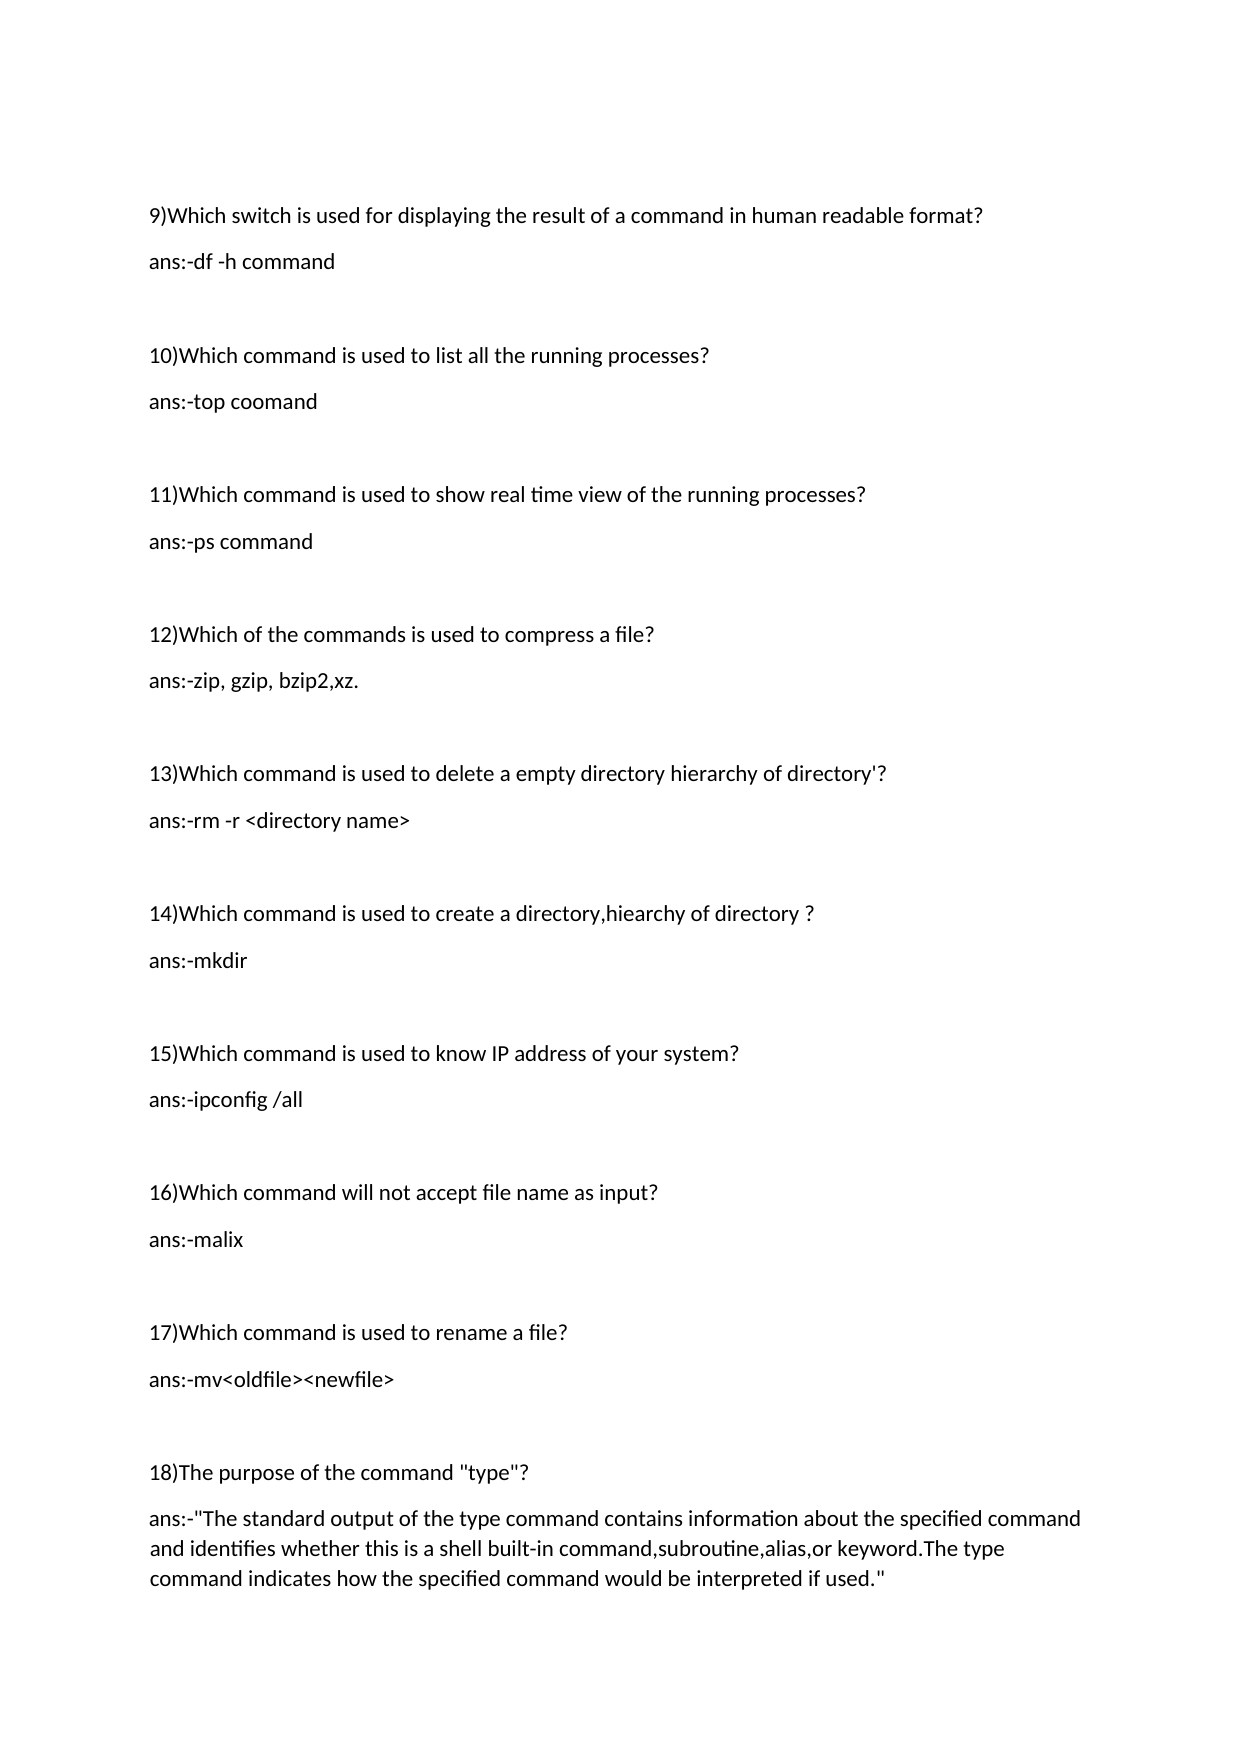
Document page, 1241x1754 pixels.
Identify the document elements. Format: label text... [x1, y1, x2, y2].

text 13)Which command is used to delete a empty directory hierarchy of directory'? [148, 759, 1084, 787]
text ans:-ipconfig /all [148, 1085, 1084, 1113]
text 14)Which command is used to create a directory,hiearchy of directory ? [148, 899, 1084, 927]
text ans:-ps command [148, 527, 1084, 555]
text ans:-rm -r <directory name> [148, 806, 1084, 834]
text ans:-mv<oldfile><newfile> [148, 1365, 1084, 1393]
text 17)Which command is used to rename a file? [148, 1318, 1084, 1346]
text 12)Which of the commands is used to compress a file? [148, 620, 1084, 648]
text 11)Which command is used to show real time view of the running processes? [148, 480, 1084, 508]
text ans:-zip, gzip, bzip2,xz. [148, 666, 1084, 694]
text 10)Which command is used to list all the running processes? [148, 341, 1084, 369]
text ans:-mkdir [148, 946, 1084, 974]
text ans:-malix [148, 1225, 1084, 1253]
text 15)Which command is used to know IP address of your system? [148, 1039, 1084, 1067]
text ans:-df -h command [148, 247, 1084, 275]
text ans:-top coomand [148, 387, 1084, 415]
text 18)The purpose of the command "type"? [148, 1458, 1084, 1486]
text 9)Which switch is used for displaying the result of a command in human readable format? [148, 201, 1084, 229]
text ans:-"The standard output of the type command contains information about the specified command and identifies whether this is a shell built-in command,subroutine,alias,or keyword.The type command indicates how the specified command would be interpreted if used." [148, 1504, 1084, 1592]
text 16)Which command will not accept file name as input? [148, 1178, 1084, 1206]
